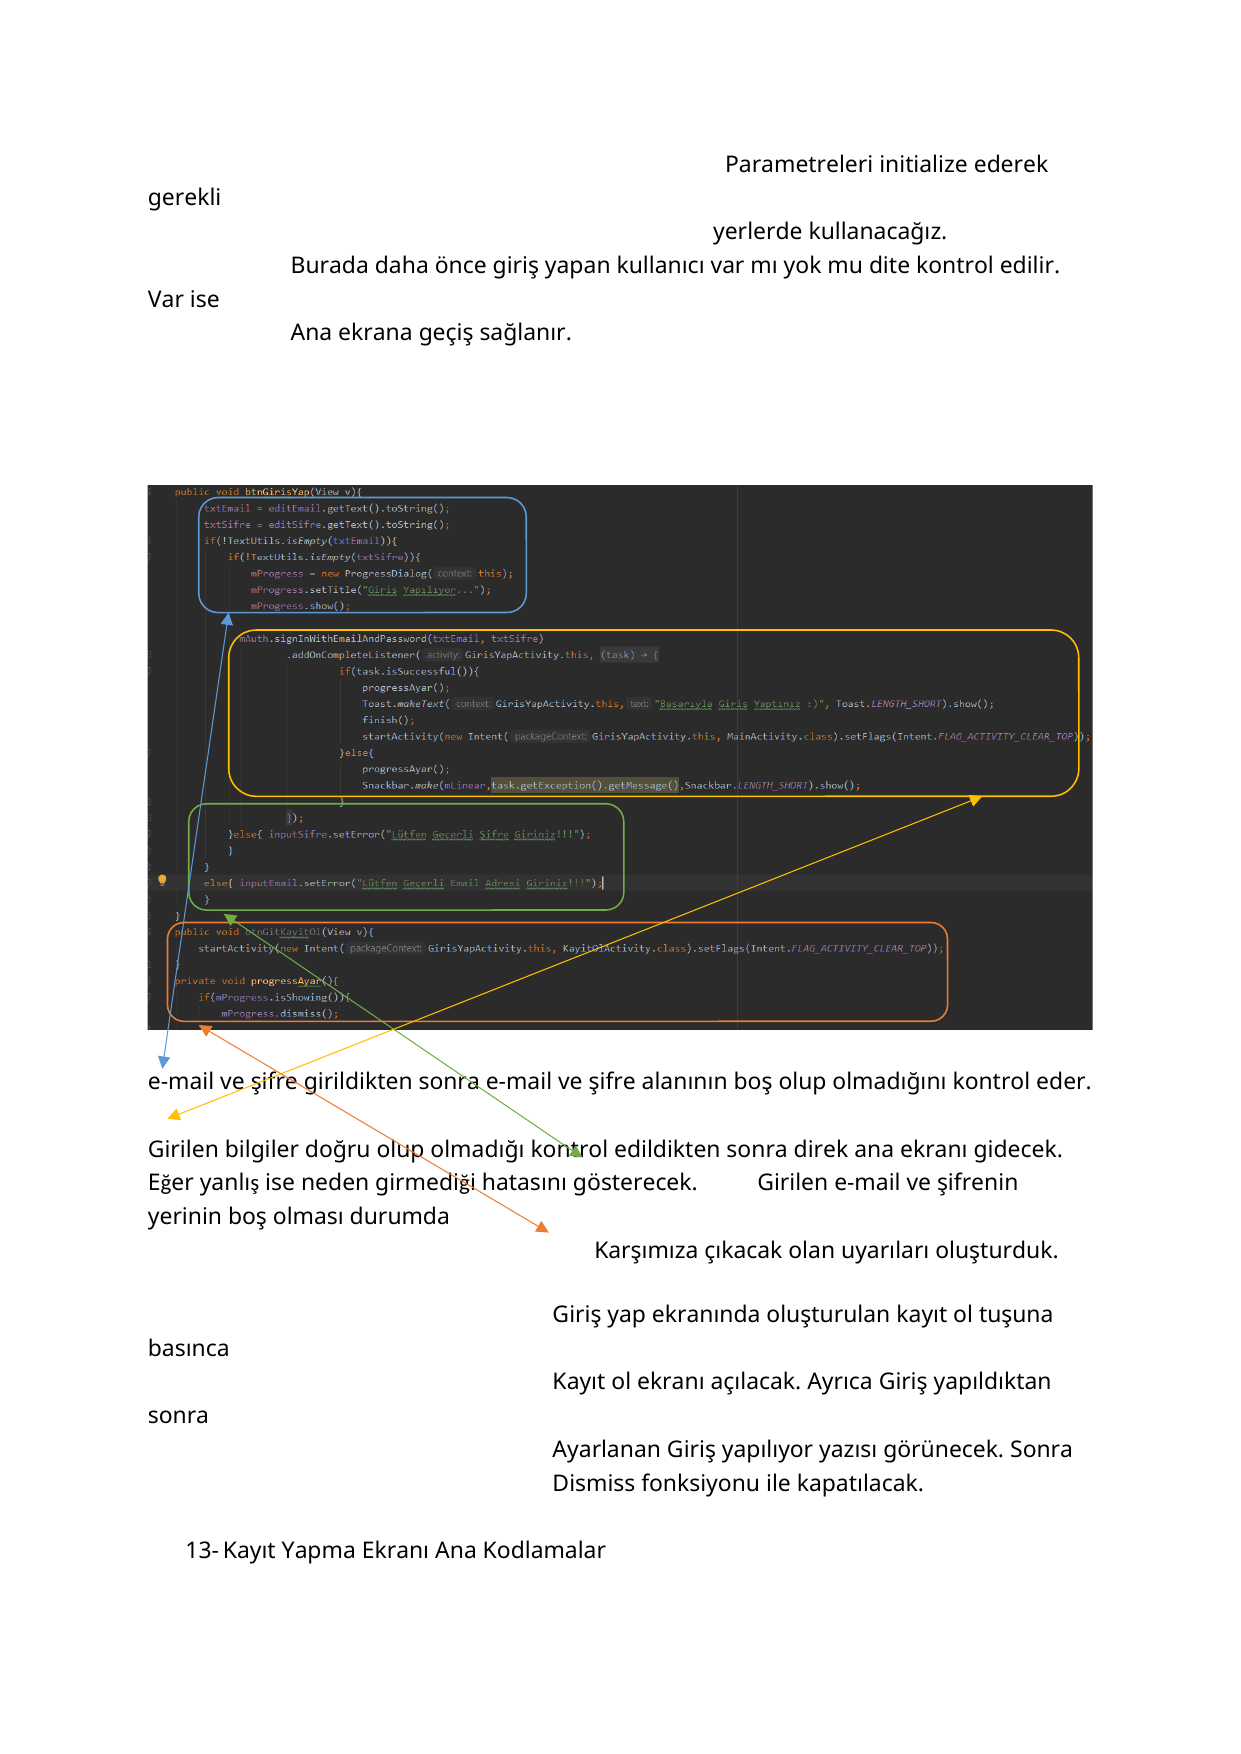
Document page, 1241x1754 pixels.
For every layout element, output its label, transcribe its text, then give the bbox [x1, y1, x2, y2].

picture [190, 807, 199, 867]
text e-mail ve şifre girildikten sonra e-mail ve şifre alanının boş olup olmadığını kontrol eder. [285, 1065, 489, 1096]
text yerlerde kullanacağız. [148, 215, 1093, 246]
text Kayıt ol ekranı açılacak. Ayrıca Giriş yapıldıktan sonra [148, 1365, 1093, 1430]
picture [172, 924, 377, 1020]
picture [147, 485, 1093, 1030]
picture [387, 1023, 405, 1028]
text Giriş yap ekranında oluşturulan kayıt ol tuşuna basınca [148, 1298, 1093, 1363]
picture [190, 805, 623, 909]
text Dismiss fonksiyonu ile kapatılacak. [148, 1467, 1093, 1498]
text e-mail ve şifre girildikten sonra e-mail ve şifre alanının boş olup olmadığını kontrol eder. [449, 1065, 1093, 1096]
text Ana ekrana geçiş sağlanır. [148, 316, 1093, 348]
picture [169, 924, 182, 1009]
text Karşımıza çıkacak olan uyarıları oluşturduk. [148, 1234, 1093, 1265]
text Ayarlanan Giriş yapılıyor yazısı görünecek. Sonra [148, 1433, 1093, 1464]
picture [169, 1018, 390, 1030]
picture [421, 924, 946, 1020]
picture [230, 631, 1078, 795]
text Girilen bilgiler doğru olup olmadığı kontrol edildikten sonra direk ana ekranı gidecek. Eğer yanlış ise neden girmediği hatasını gösterecek. Girilen e-mail ve şifrenin yerinin boş olması durumda [384, 1133, 1093, 1231]
text Burada daha önce giriş yapan kullanıcı var mı yok mu dite kontrol edilir. Var ise [148, 249, 1093, 314]
list Kayıt Yapma Ekranı Ana Kodlamalar [185, 1534, 1093, 1565]
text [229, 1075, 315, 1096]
text Girilen bilgiler doğru olup olmadığı kontrol edildikten sonra direk ana ekranı gidecek. Eğer yanlış ise neden girmediği hatasını gösterecek. Girilen e-mail ve şifrenin yerinin boş olması durumda [148, 1133, 537, 1231]
picture [242, 924, 655, 1020]
picture [200, 499, 525, 611]
text Parametreleri initialize ederek gerekli [148, 148, 1093, 213]
